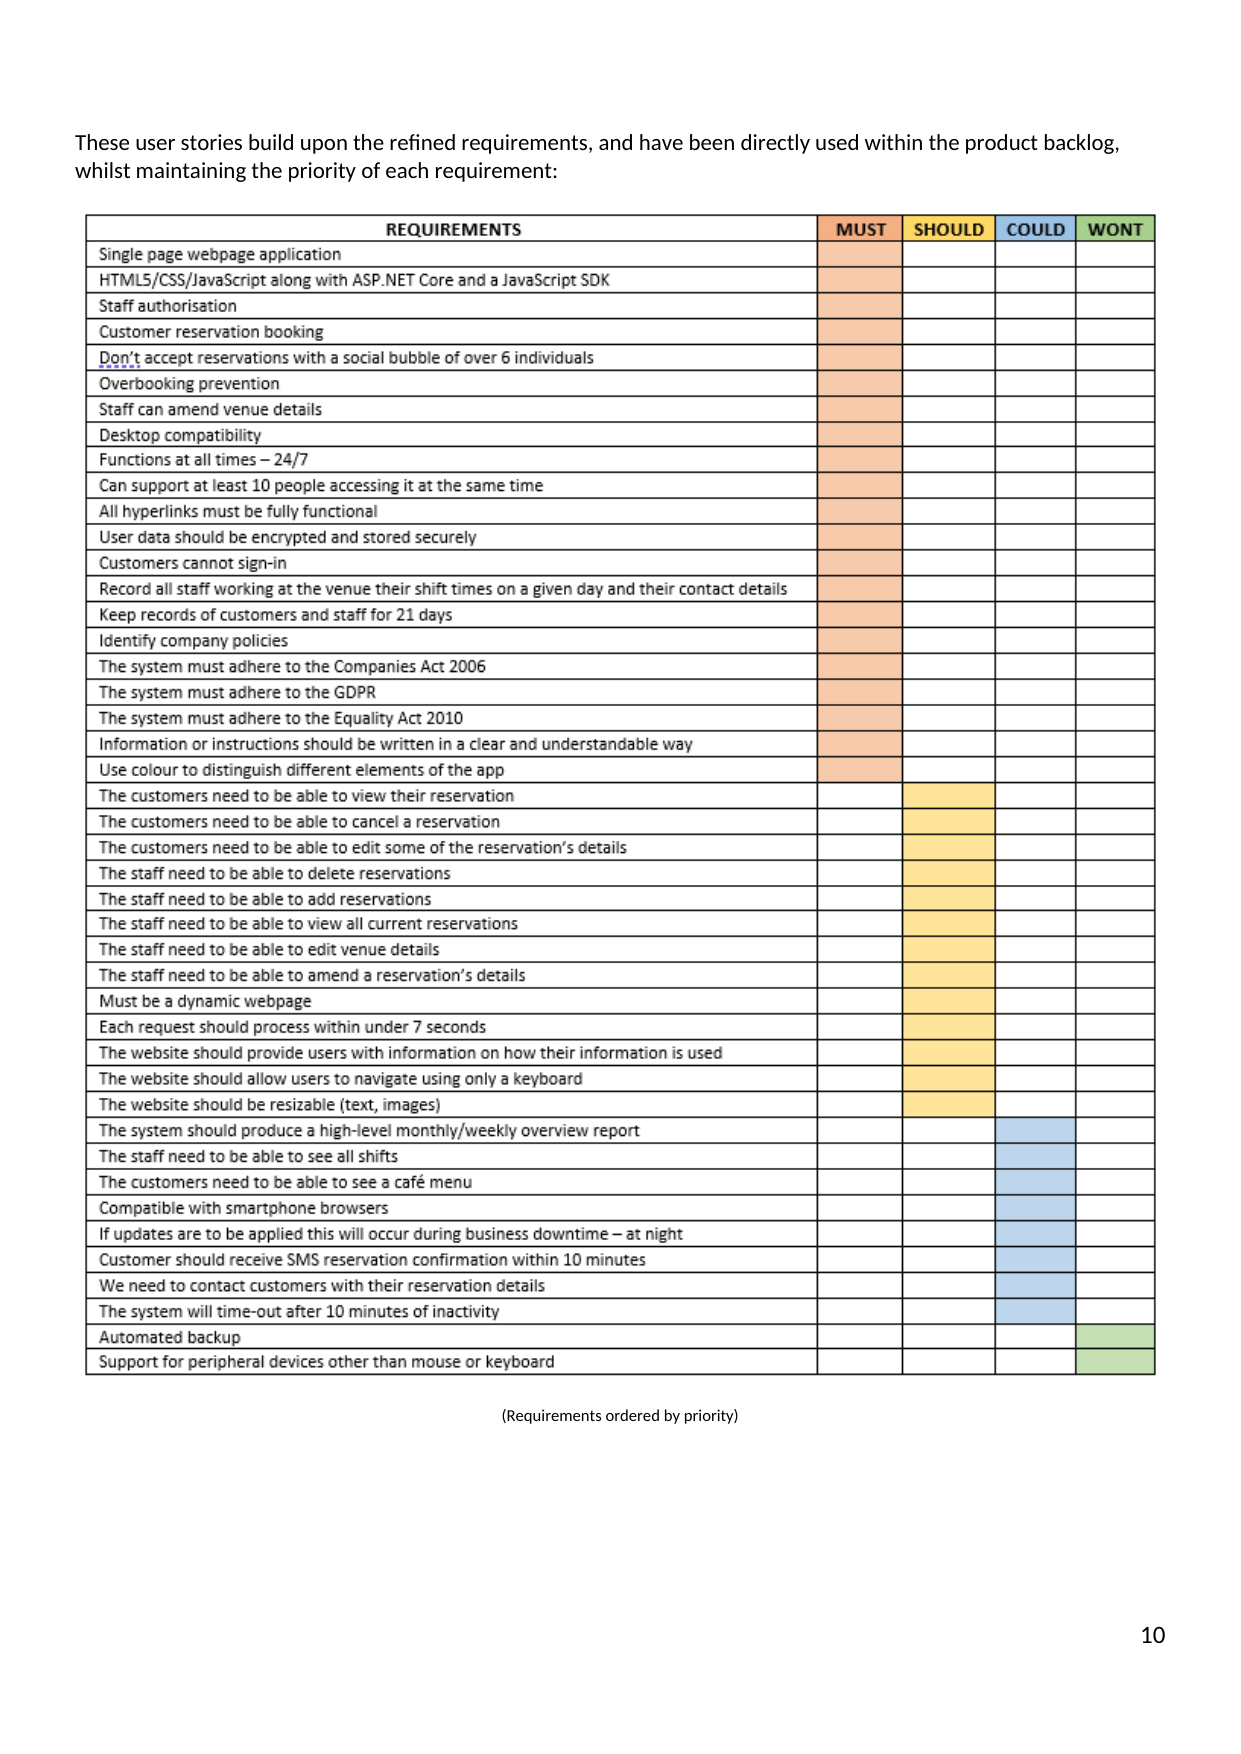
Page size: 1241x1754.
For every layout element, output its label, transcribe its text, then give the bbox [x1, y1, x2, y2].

picture [75, 204, 1165, 1386]
text These user stories build upon the refined requirements, and have been directly used within the product backlog, whilst maintaining the priority of each requirement: [75, 128, 1165, 184]
text (Requirements ordered by priority) [75, 1405, 1165, 1426]
